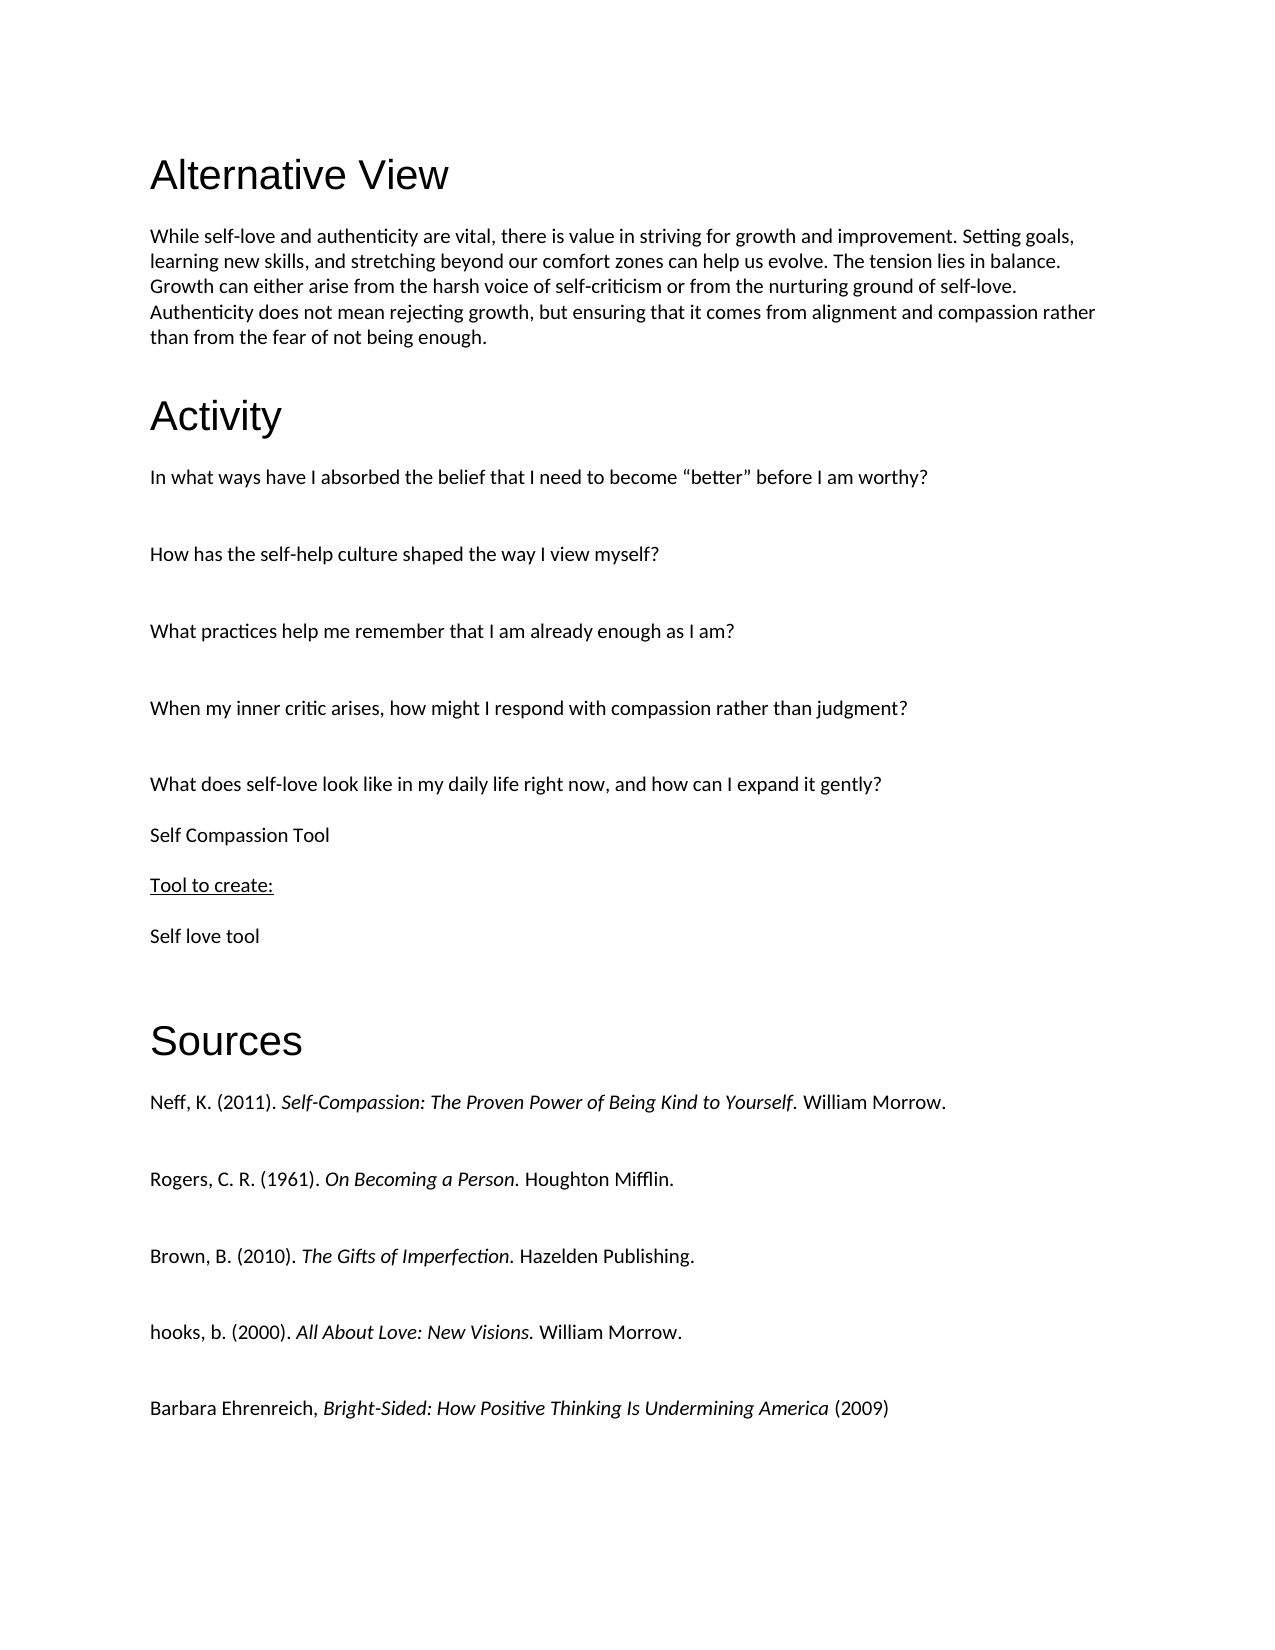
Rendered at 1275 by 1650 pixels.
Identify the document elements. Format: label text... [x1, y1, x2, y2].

text What does self-love look like in my daily life right now, and how can I expand it gently? [150, 772, 1125, 797]
text How has the self-help culture shaped the way I view myself? [150, 541, 1125, 593]
text Rogers, C. R. (1961). On Becoming a Person. Houghton Mifflin. [150, 1166, 1125, 1218]
subtitle Activity [150, 392, 1125, 439]
text Self Compassion Tool [150, 822, 1125, 847]
text Neff, K. (2011). Self-Compassion: The Proven Power of Being Kind to Yourself. William Morrow. [150, 1089, 1125, 1141]
text Tool to create: [150, 872, 1125, 898]
text hooks, b. (2000). All About Love: New Visions. William Morrow. [150, 1319, 1125, 1345]
text When my inner critic arises, how might I respond with compassion rather than judgment? [150, 695, 1125, 747]
text While self-love and authenticity are vital, there is value in striving for growth and improvement. Setting goals, learning new skills, and stretching beyond our comfort zones can help us evolve. The tension lies in balance. Growth can either arise from the harsh voice of self-criticism or from the nurturing ground of self-love. Authenticity does not mean rejecting growth, but ensuring that it comes from alignment and compassion rather than from the fear of not being enough. [150, 223, 1125, 350]
text Barbara Ehrenreich, Bright-Sided: How Positive Thinking Is Undermining America (2009) [150, 1370, 1125, 1421]
text In what ways have I absorbed the belief that I need to become “better” before I am worthy? [150, 464, 1125, 516]
text Brown, B. (2010). The Gifts of Imperfection. Hazelden Publishing. [150, 1243, 1125, 1294]
text Self love tool [150, 923, 1125, 975]
subtitle Sources [150, 1016, 1125, 1064]
subtitle Alternative View [150, 150, 1125, 198]
text What practices help me remember that I am already enough as I am? [150, 618, 1125, 670]
